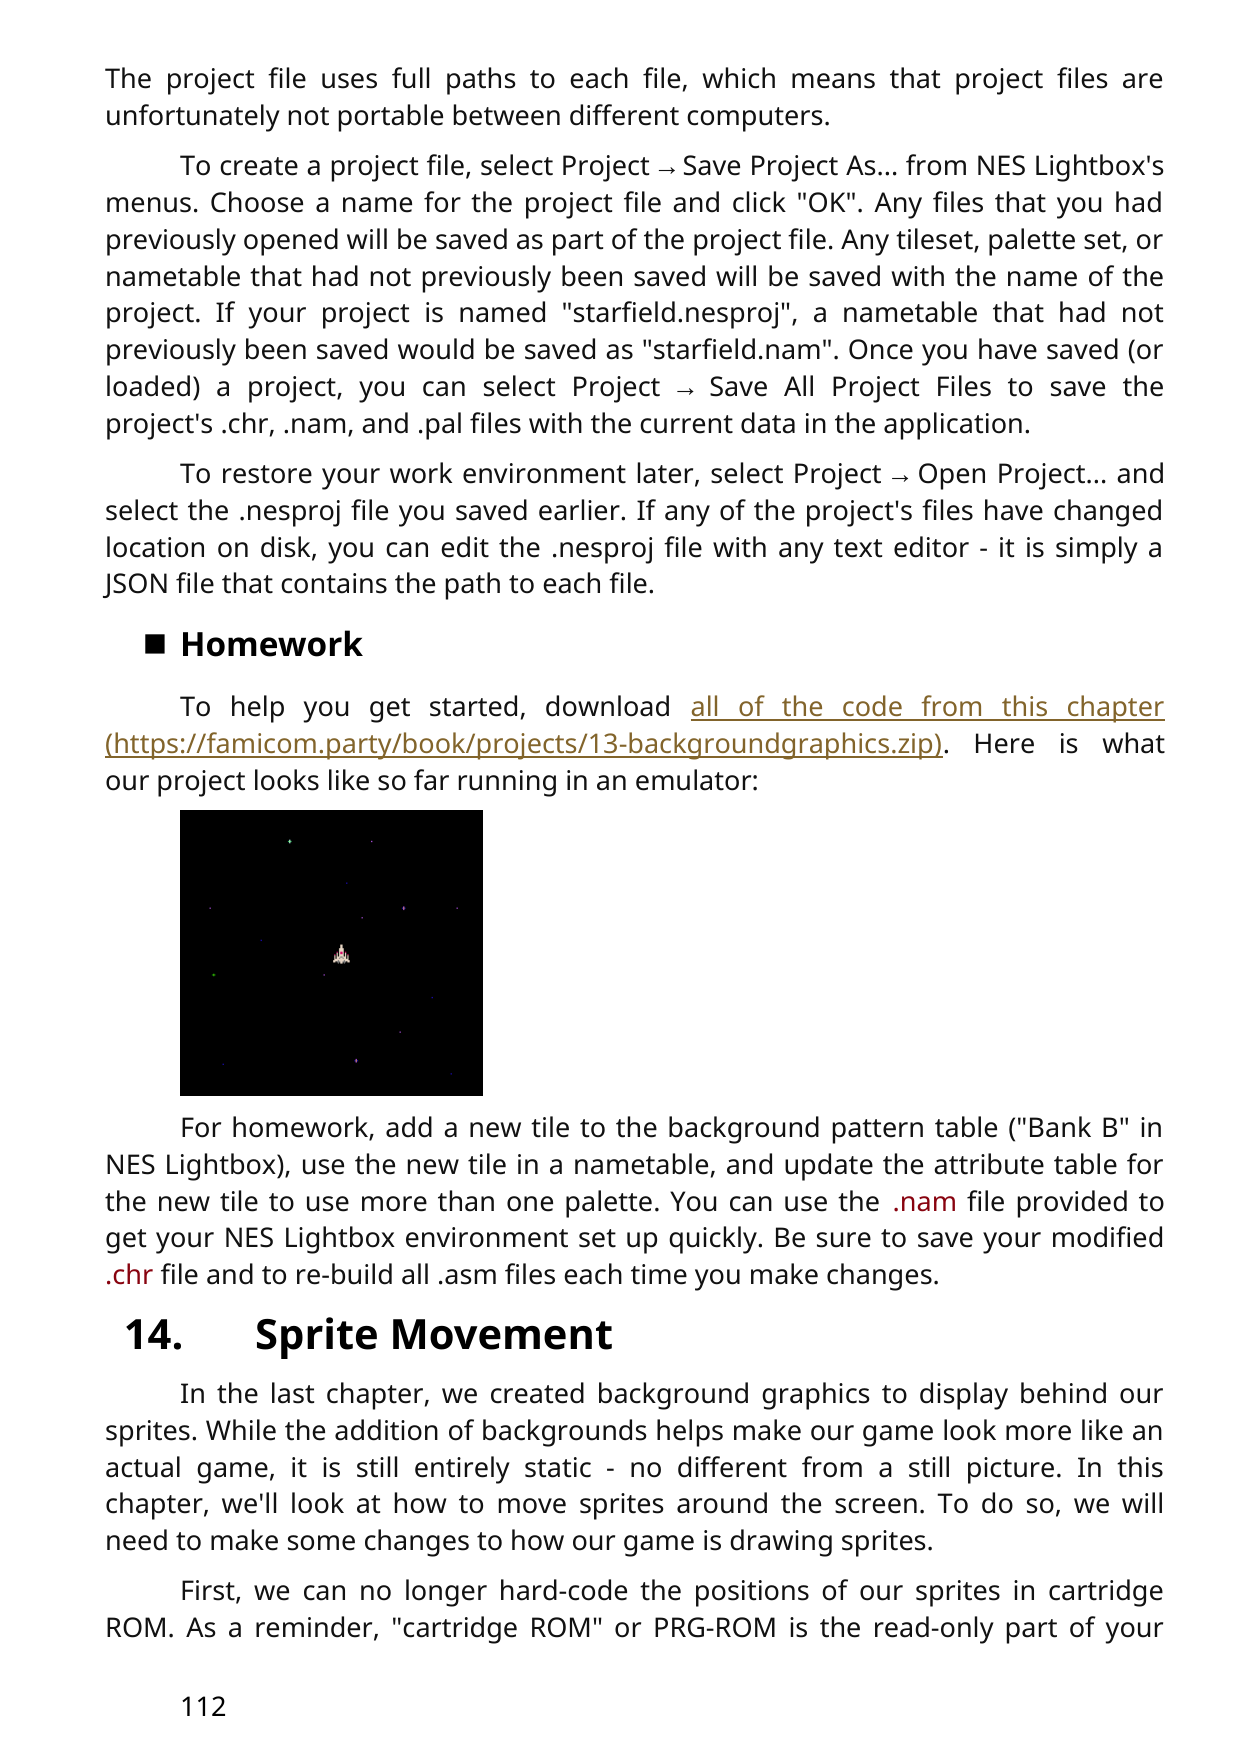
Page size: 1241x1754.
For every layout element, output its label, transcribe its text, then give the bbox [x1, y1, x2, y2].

text To help you get started, download all of the code from this chapter (https://famicom.party/book/projects/13-backgroundgraphics.zip). Here is what our project looks like so far running in an emulator: [105, 688, 1165, 798]
text For homework, add a new tile to the background pattern table ("Bank B" in NES Lightbox), use the new tile in a nametable, and update the attribute table for the new tile to use more than one palette. You can use the .nam file provided to get your NES Lightbox environment set up quickly. Be sure to save your modified .chr file and to re-build all .asm files each time you make changes. [105, 1108, 1165, 1293]
text To create a project file, select Project → Save Project As... from NES Lightbox's menus. Choose a name for the project file and click "OK". Any files that you had previously opened will be saved as part of the project file. Any tileset, palette set, or nametable that had not previously been saved will be saved with the name of the project. If your project is named "starfield.nesproj", a nametable that had not previously been saved would be saved as "starfield.nam". Once you have saved (or loaded) a project, you can select Project → Save All Project Files to save the project's .chr, .nam, and .pal files with the current data in the application. [105, 146, 1165, 442]
text To restore your work environment later, select Project → Open Project... and select the .nesproj file you saved earlier. If any of the project's files have changed location on disk, you can edit the .nesproj file with any text editor - it is simply a JSON file that contains the path to each file. [105, 454, 1165, 602]
picture [180, 810, 483, 1096]
subtitle Homework [142, 621, 1165, 666]
text In the last chapter, we created background graphics to display behind our sprites. While the addition of backgrounds helps make our game look more like an actual game, it is still entirely static - no different from a still picture. In this chapter, we'll look at how to move sprites around the screen. To do so, we will need to make some changes to how our game is drawing sprites. [105, 1374, 1165, 1559]
subtitle Sprite Movement [124, 1305, 1165, 1362]
